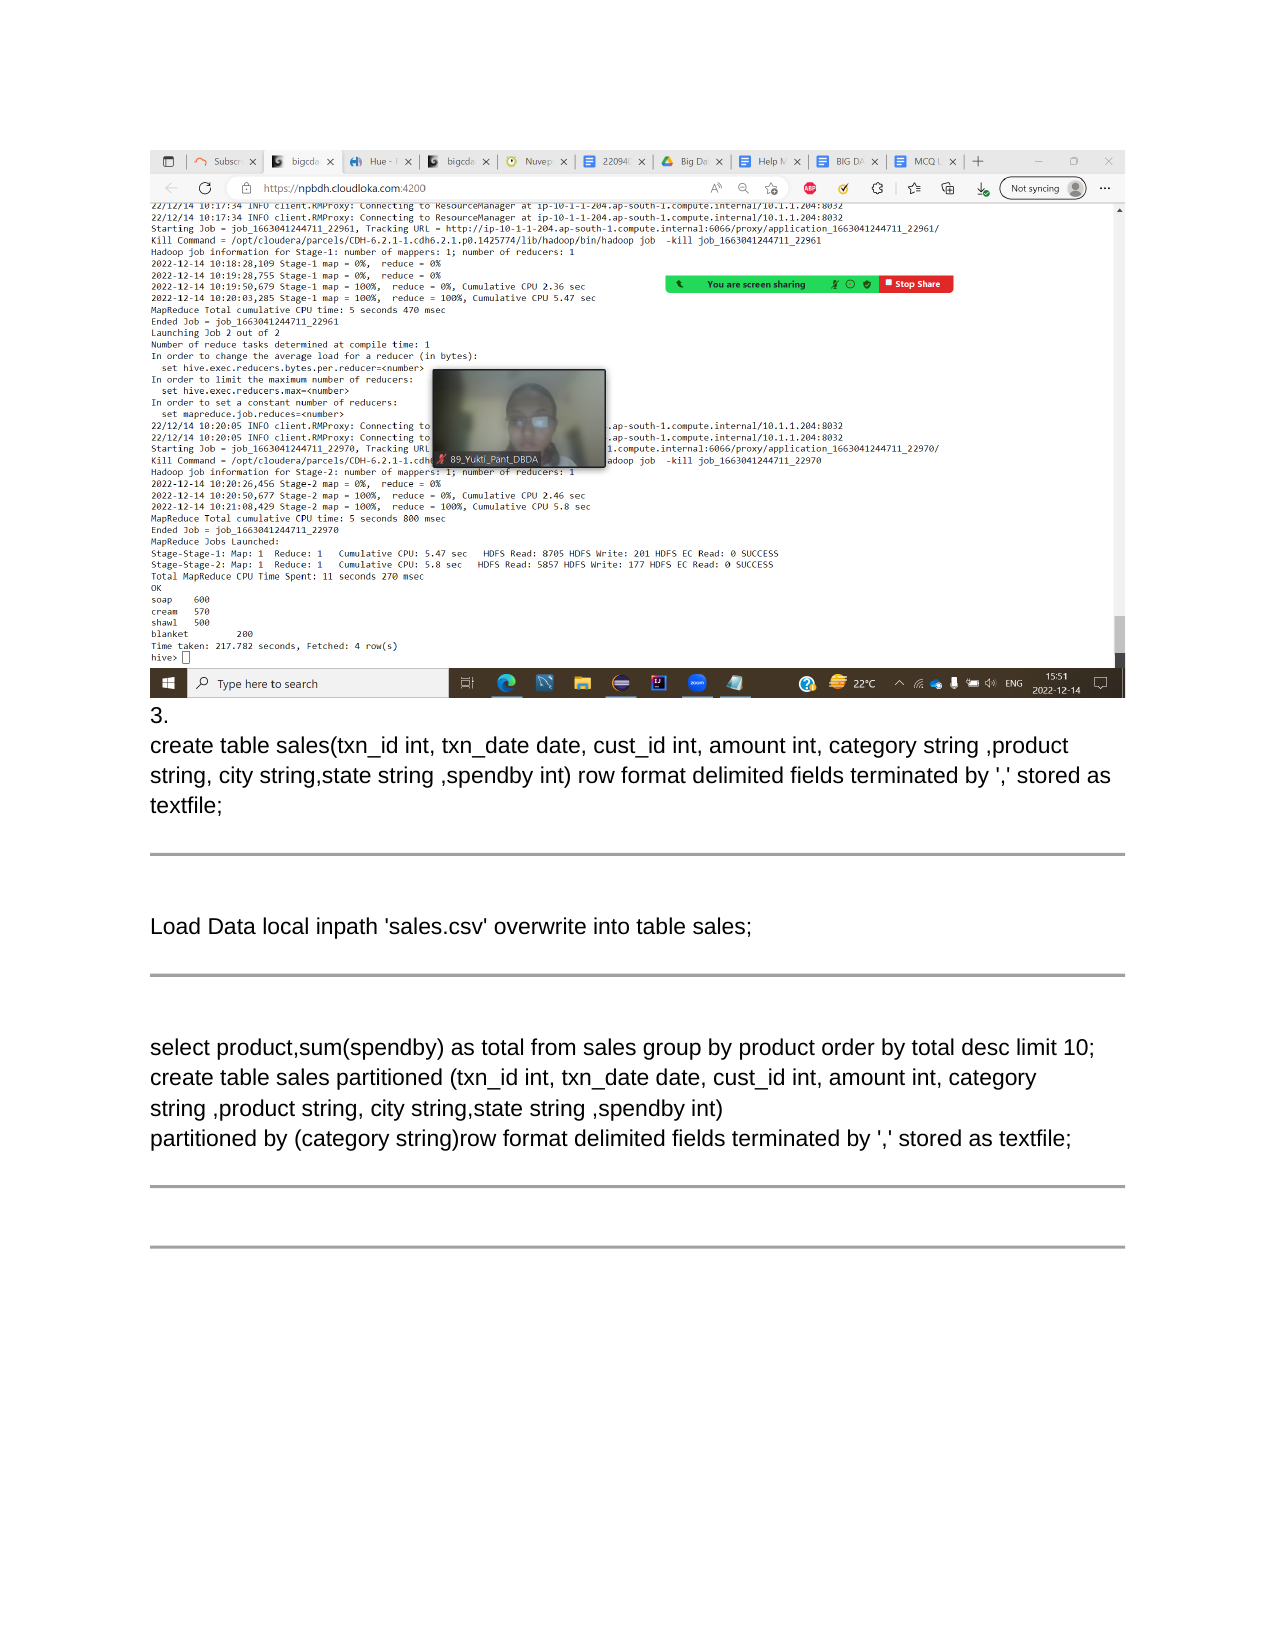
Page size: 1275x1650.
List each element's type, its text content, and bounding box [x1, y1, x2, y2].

picture [150, 150, 1125, 698]
text select product,sum(spendby) as total from sales group by product order by total desc limit 10; [150, 1034, 1125, 1060]
text 3. [150, 702, 1125, 728]
text partitioned by (category string)row format delimited fields terminated by ',' stored as textfile; [150, 1125, 1125, 1151]
text Load Data local inpath 'sales.csv' overwrite into table sales; [150, 913, 1125, 939]
text create table sales(txn_id int, txn_date date, cust_id int, amount int, category string ,product string, city string,state string ,spendby int) row format delimited fields terminated by ',' stored as textfile; [150, 732, 1125, 819]
text create table sales partitioned (txn_id int, txn_date date, cust_id int, amount int, category string ,product string, city string,state string ,spendby int) [150, 1064, 1125, 1121]
